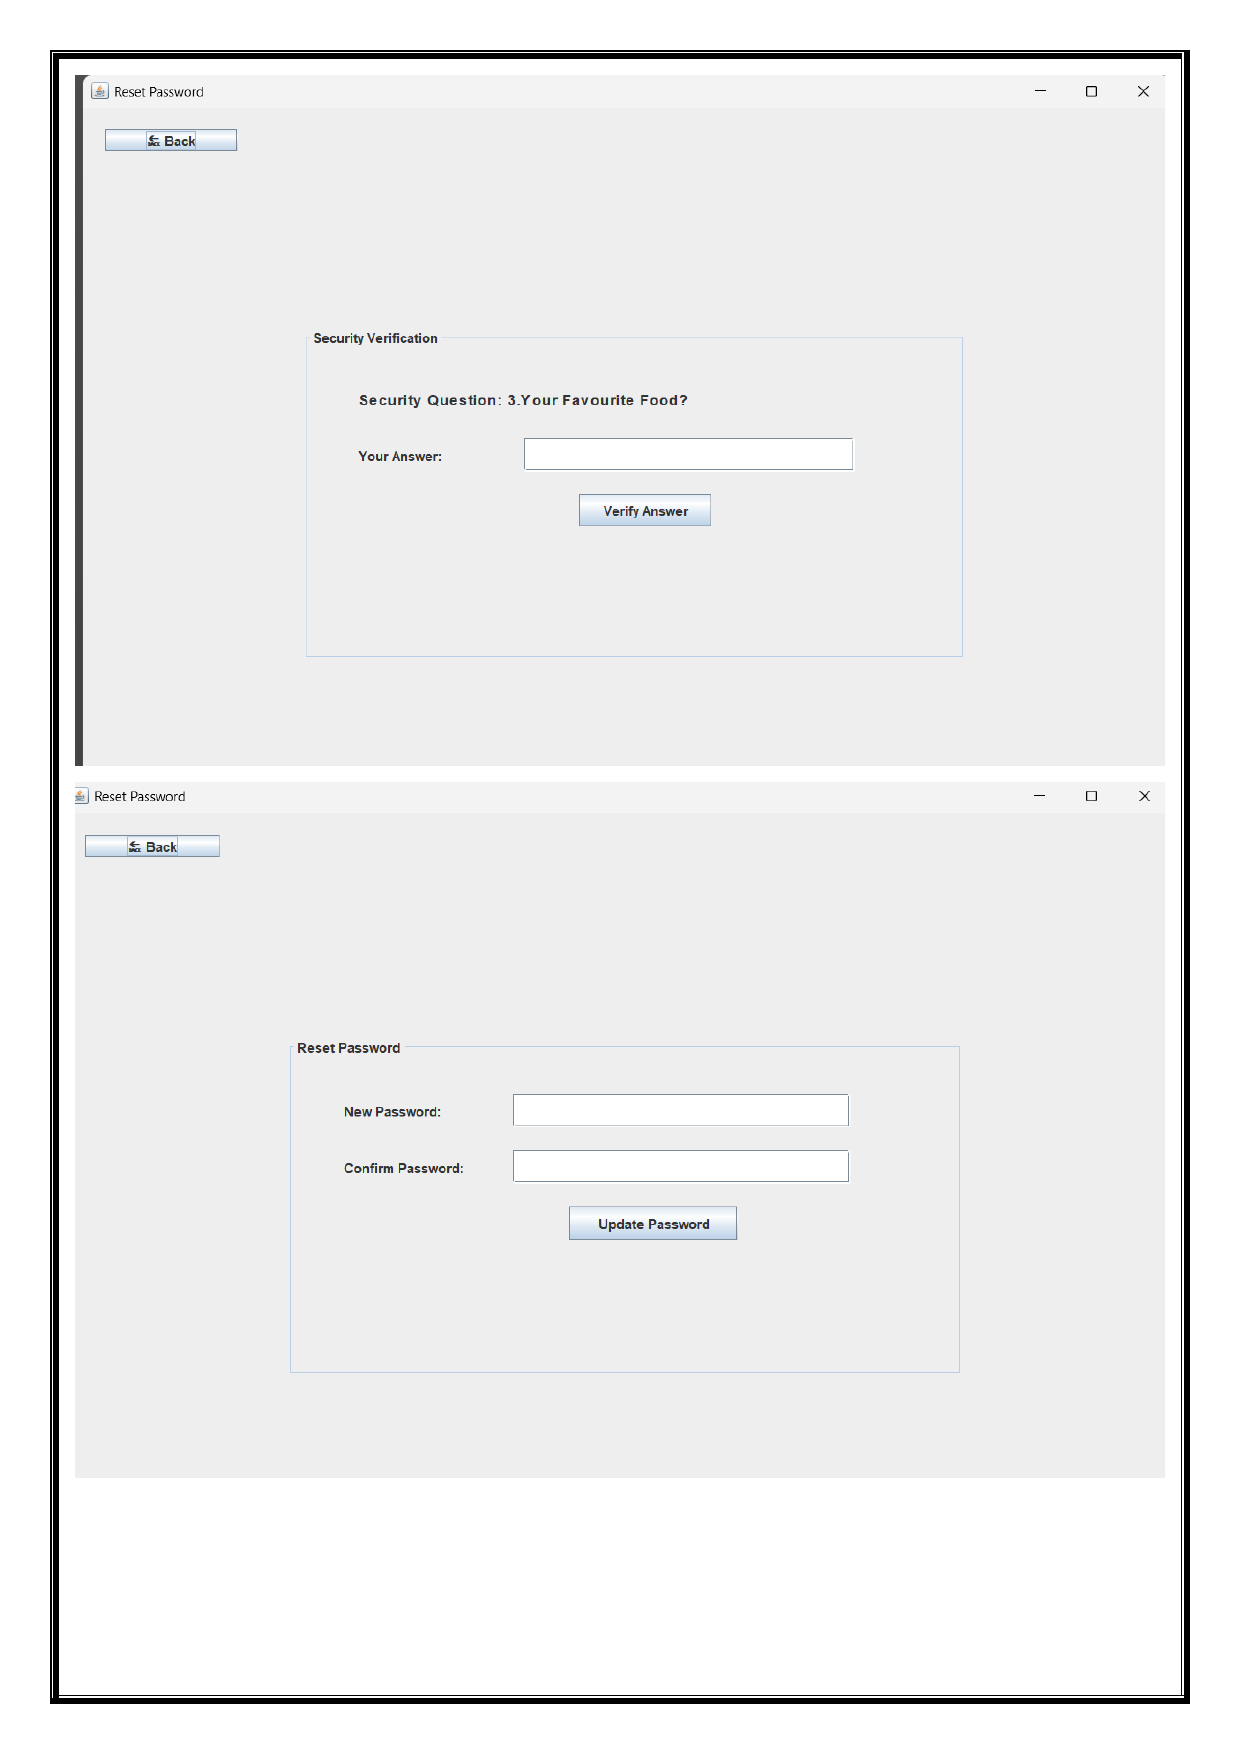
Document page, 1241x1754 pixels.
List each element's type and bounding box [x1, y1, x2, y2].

picture [75, 75, 1166, 766]
picture [75, 782, 1166, 1478]
